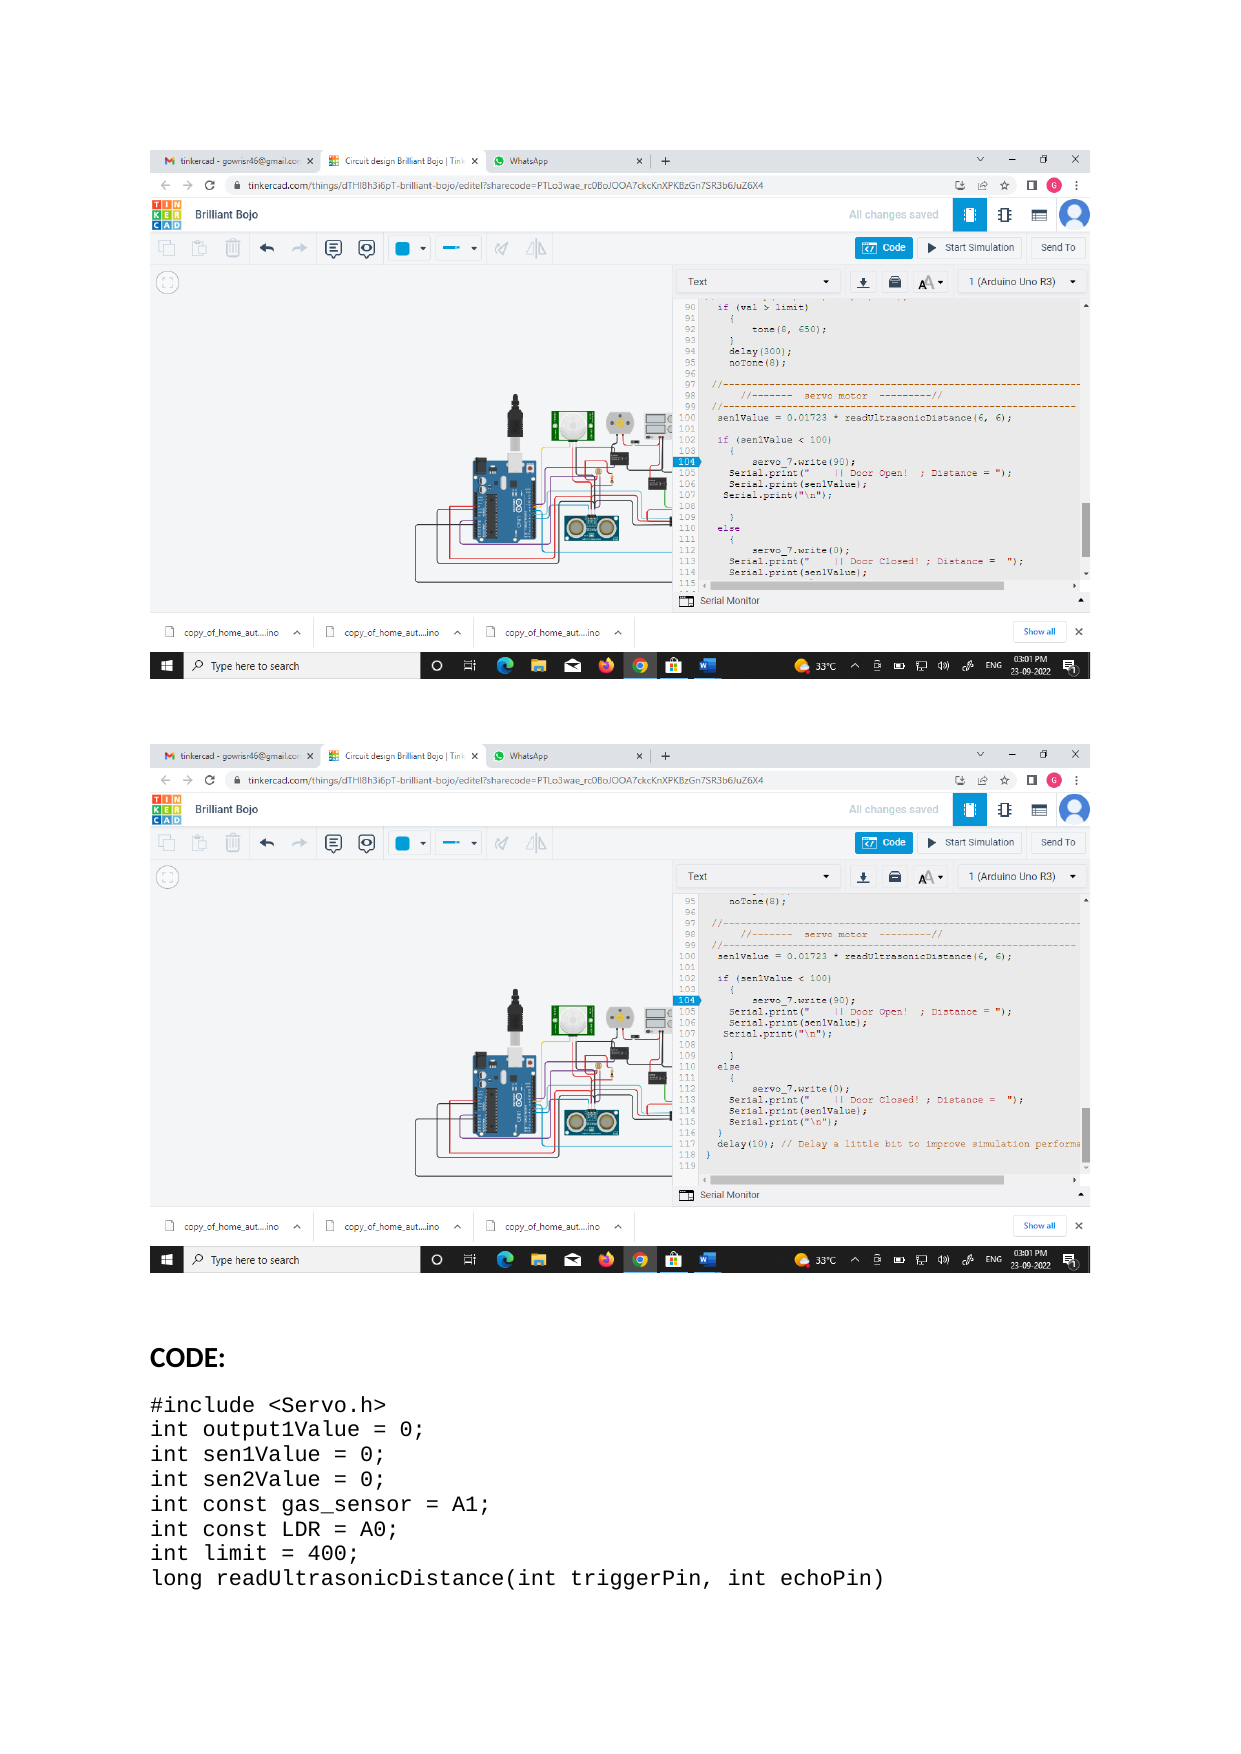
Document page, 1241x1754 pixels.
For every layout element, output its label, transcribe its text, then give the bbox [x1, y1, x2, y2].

text int sen2Value = 0; [150, 1468, 1090, 1493]
text CODE: [150, 1339, 1090, 1374]
picture [150, 744, 1091, 1273]
text int const LDR = A0; [150, 1518, 1090, 1543]
text long readUltrasonicDistance(int triggerPin, int echoPin) [150, 1567, 1090, 1592]
text #include <Servo.h> [150, 1394, 1090, 1419]
text int output1Value = 0; [150, 1419, 1090, 1443]
text int sen1Value = 0; [150, 1443, 1090, 1468]
text int limit = 400; [150, 1543, 1090, 1567]
text int const gas_sensor = A1; [150, 1493, 1090, 1518]
picture [150, 150, 1091, 679]
